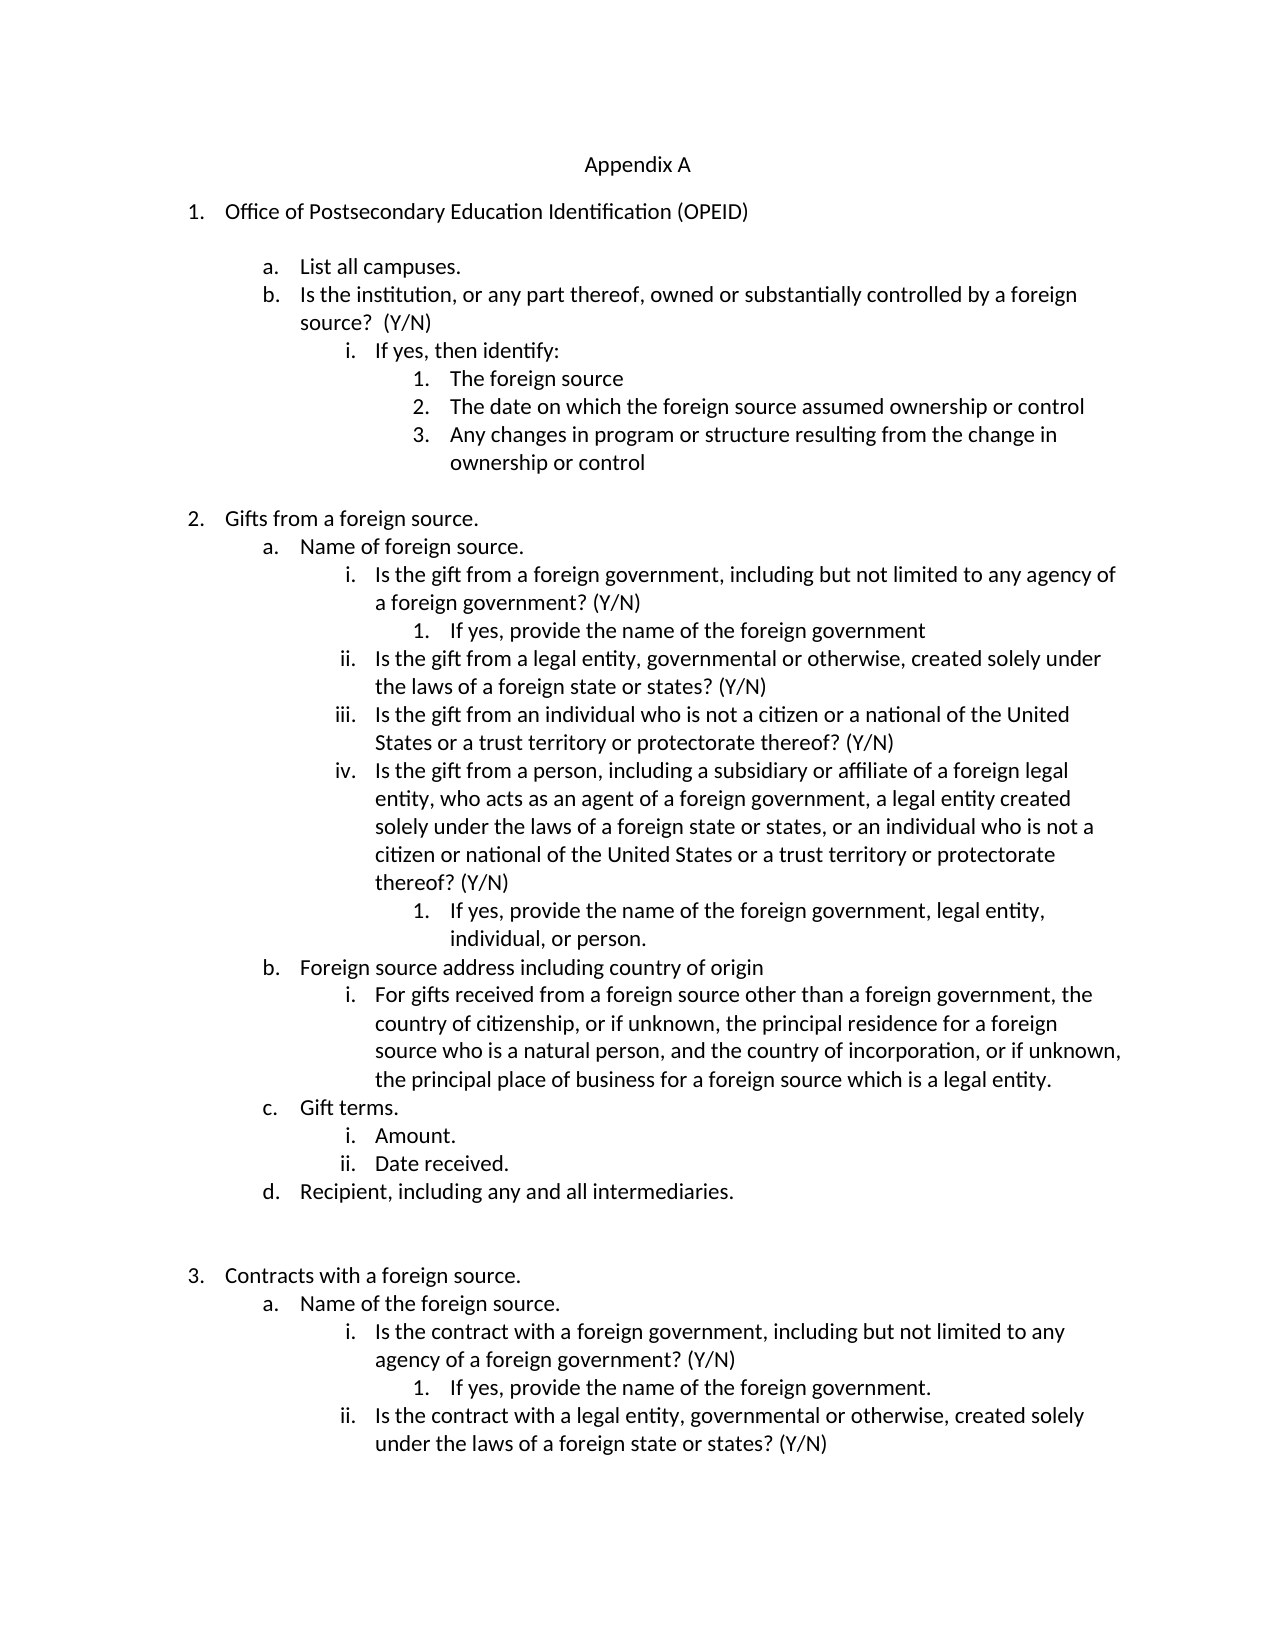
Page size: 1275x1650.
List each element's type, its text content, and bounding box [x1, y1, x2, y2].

list Is the gift from an individual who is not a citizen or a national of the United States or a trust territory or protectorate thereof? (Y/N) [356, 700, 1125, 756]
list Amount. [356, 1121, 1125, 1149]
list Any changes in program or structure resulting from the change in ownership or control [412, 420, 1125, 476]
list If yes, provide the name of the foreign government. [412, 1373, 1125, 1401]
list Is the contract with a legal entity, governmental or otherwise, created solely under the laws of a foreign state or states? (Y/N) [356, 1401, 1125, 1457]
list The date on which the foreign source assumed ownership or control [412, 392, 1125, 420]
list Name of the foreign source. [262, 1289, 1125, 1317]
list If yes, provide the name of the foreign government, legal entity, individual, or person. [412, 897, 1125, 953]
list If yes, provide the name of the foreign government [412, 616, 1125, 644]
list Foreign source address including country of origin [262, 953, 1125, 981]
list Is the gift from a person, including a subsidiary or affiliate of a foreign legal entity, who acts as an agent of a foreign government, a legal entity created solely under the laws of a foreign state or states, or an individual who is not a citizen or national of the United States or a trust territory or protectorate thereof? (Y/N) [356, 756, 1125, 897]
list Name of foreign source. [262, 532, 1125, 560]
list Date received. [356, 1149, 1125, 1177]
list Is the institution, or any part thereof, owned or substantially controlled by a foreign source? (Y/N) [262, 280, 1125, 336]
list Contracts with a foreign source. [187, 1261, 1125, 1289]
list The foreign source [412, 364, 1125, 392]
list Recipient, including any and all intermediaries. [262, 1177, 1125, 1205]
list Gifts from a foreign source. [187, 504, 1125, 532]
list If yes, then identify: [356, 336, 1125, 364]
list Is the contract with a foreign government, including but not limited to any agency of a foreign government? (Y/N) [356, 1317, 1125, 1373]
list Is the gift from a foreign government, including but not limited to any agency of a foreign government? (Y/N) [356, 560, 1125, 616]
list Gift terms. [262, 1093, 1125, 1121]
list Office of Postsecondary Education Identification (OPEID) [187, 197, 1125, 225]
text Appendix A [150, 150, 1125, 178]
list List all campuses. [262, 252, 1125, 280]
list For gifts received from a foreign source other than a foreign government, the country of citizenship, or if unknown, the principal residence for a foreign source who is a natural person, and the country of incorporation, or if unknown, the principal place of business for a foreign source which is a legal entity. [356, 981, 1125, 1093]
list Is the gift from a legal entity, governmental or otherwise, created solely under the laws of a foreign state or states? (Y/N) [356, 644, 1125, 700]
